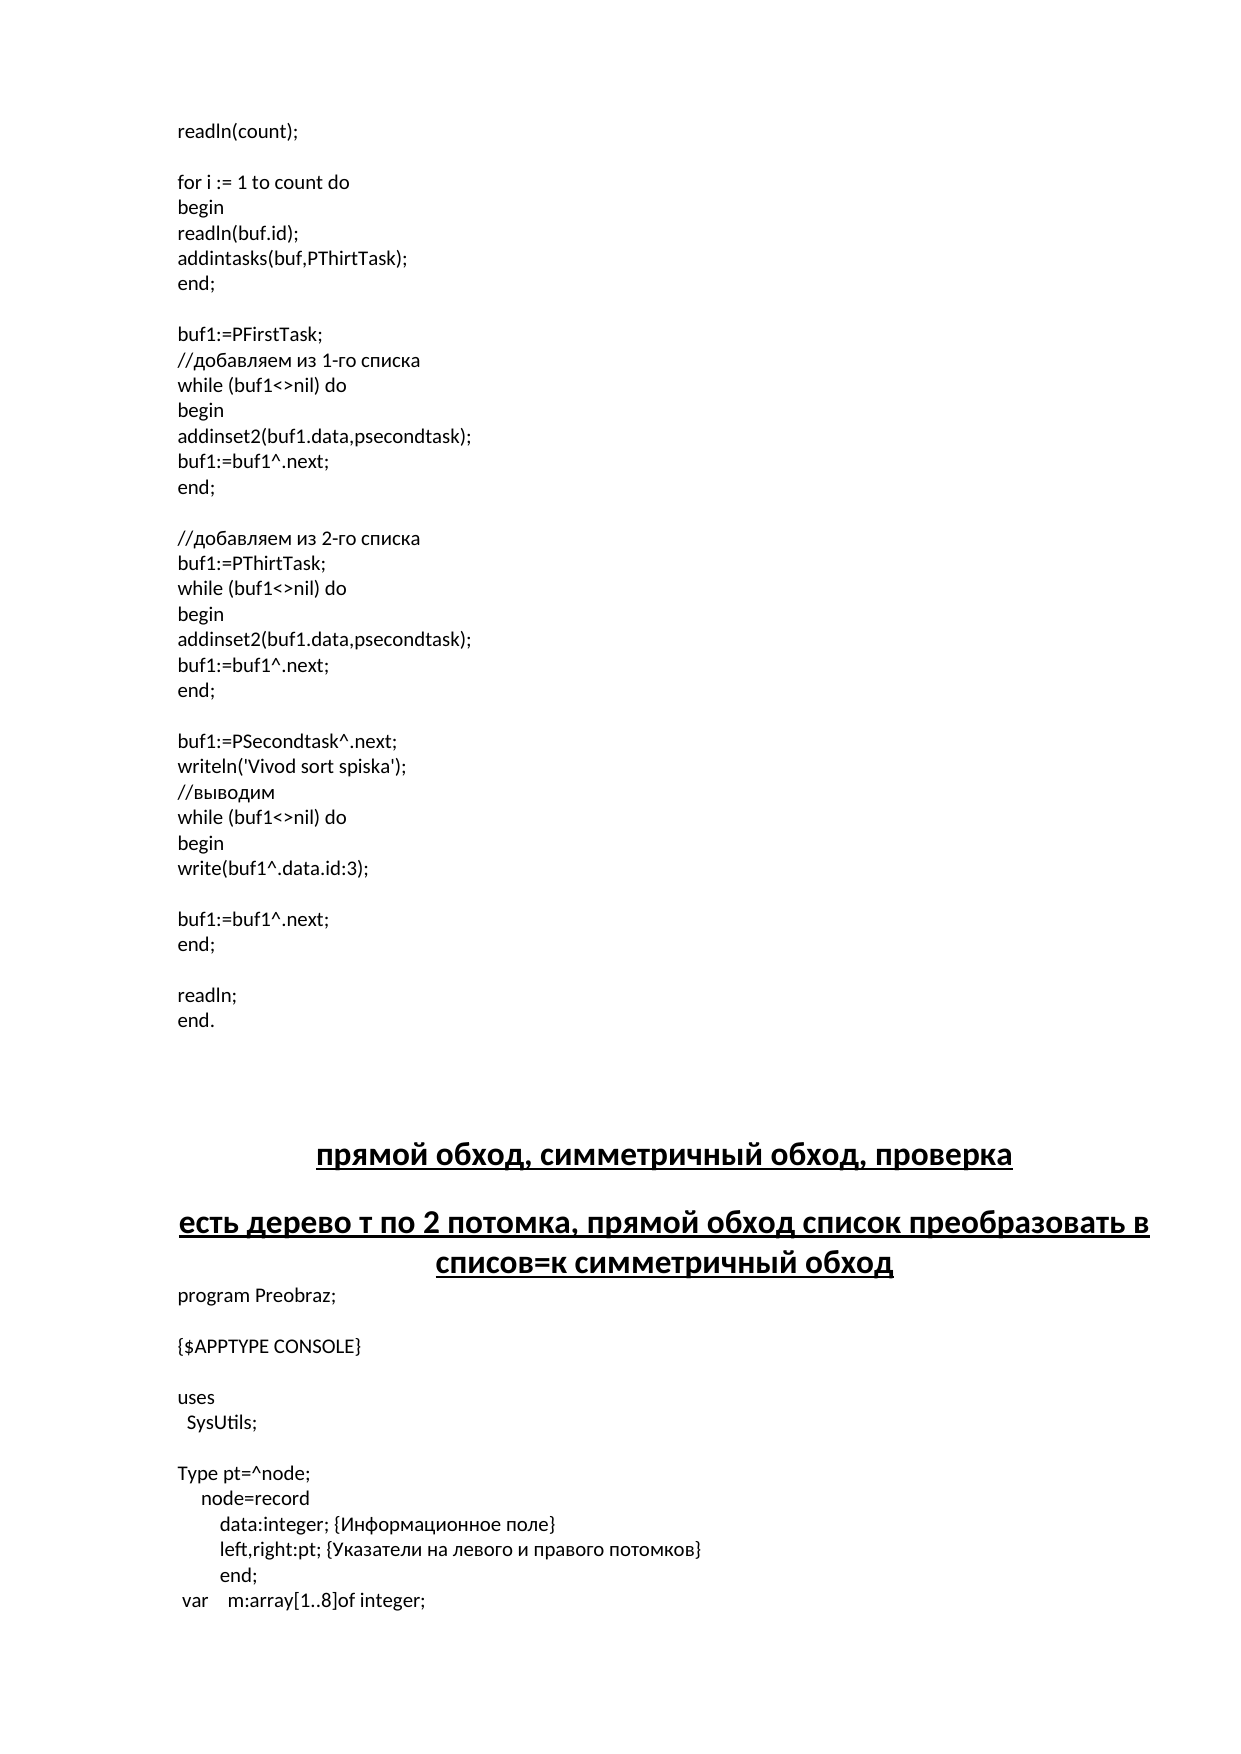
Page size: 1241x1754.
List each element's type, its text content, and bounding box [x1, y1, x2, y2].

text begin [177, 830, 1152, 855]
text прямой обход, симметричный обход, проверка [177, 1133, 1152, 1174]
text begin [177, 194, 1152, 220]
text node=record [177, 1486, 1152, 1511]
text end; [177, 677, 1152, 703]
text for i := 1 to count do [177, 169, 1152, 194]
text buf1:=buf1^.next; [177, 906, 1152, 931]
text end; [177, 931, 1152, 957]
text есть дерево т по 2 потомка, прямой обход список преобразовать в списов=к симметричный обход [177, 1201, 1152, 1282]
text program Preobraz; [177, 1282, 1152, 1308]
text begin [177, 398, 1152, 423]
text end; [177, 271, 1152, 296]
text Type pt=^node; [177, 1460, 1152, 1486]
text //добавляем из 2-го списка [177, 525, 1152, 550]
text SysUtils; [177, 1409, 1152, 1435]
text while (buf1<>nil) do [177, 804, 1152, 830]
text uses [177, 1384, 1152, 1409]
text end; [177, 1562, 1152, 1587]
text begin [177, 601, 1152, 626]
text while (buf1<>nil) do [177, 576, 1152, 601]
text //добавляем из 1-го списка [177, 347, 1152, 372]
text buf1:=PThirtTask; [177, 550, 1152, 576]
text buf1:=PFirstTask; [177, 321, 1152, 347]
text readln(count); [177, 118, 1152, 143]
text addinset2(buf1.data,psecondtask); [177, 423, 1152, 448]
text buf1:=PSecondtask^.next; [177, 728, 1152, 753]
text end. [177, 1008, 1152, 1033]
text var m:array[1..8]of integer; [177, 1587, 1152, 1613]
text buf1:=buf1^.next; [177, 448, 1152, 474]
text writeln('Vivod sort spiska'); [177, 753, 1152, 779]
text addinset2(buf1.data,psecondtask); [177, 626, 1152, 652]
text addintasks(buf,PThirtTask); [177, 245, 1152, 271]
text {$APPTYPE CONSOLE} [177, 1333, 1152, 1358]
text end; [177, 474, 1152, 499]
text data:integer; {Информационное поле} [177, 1511, 1152, 1536]
text write(buf1^.data.id:3); [177, 855, 1152, 881]
text readln; [177, 982, 1152, 1008]
text left,right:pt; {Указатели на левого и правого потомков} [177, 1536, 1152, 1562]
text while (buf1<>nil) do [177, 372, 1152, 398]
text //выводим [177, 779, 1152, 804]
text readln(buf.id); [177, 220, 1152, 245]
text buf1:=buf1^.next; [177, 652, 1152, 677]
